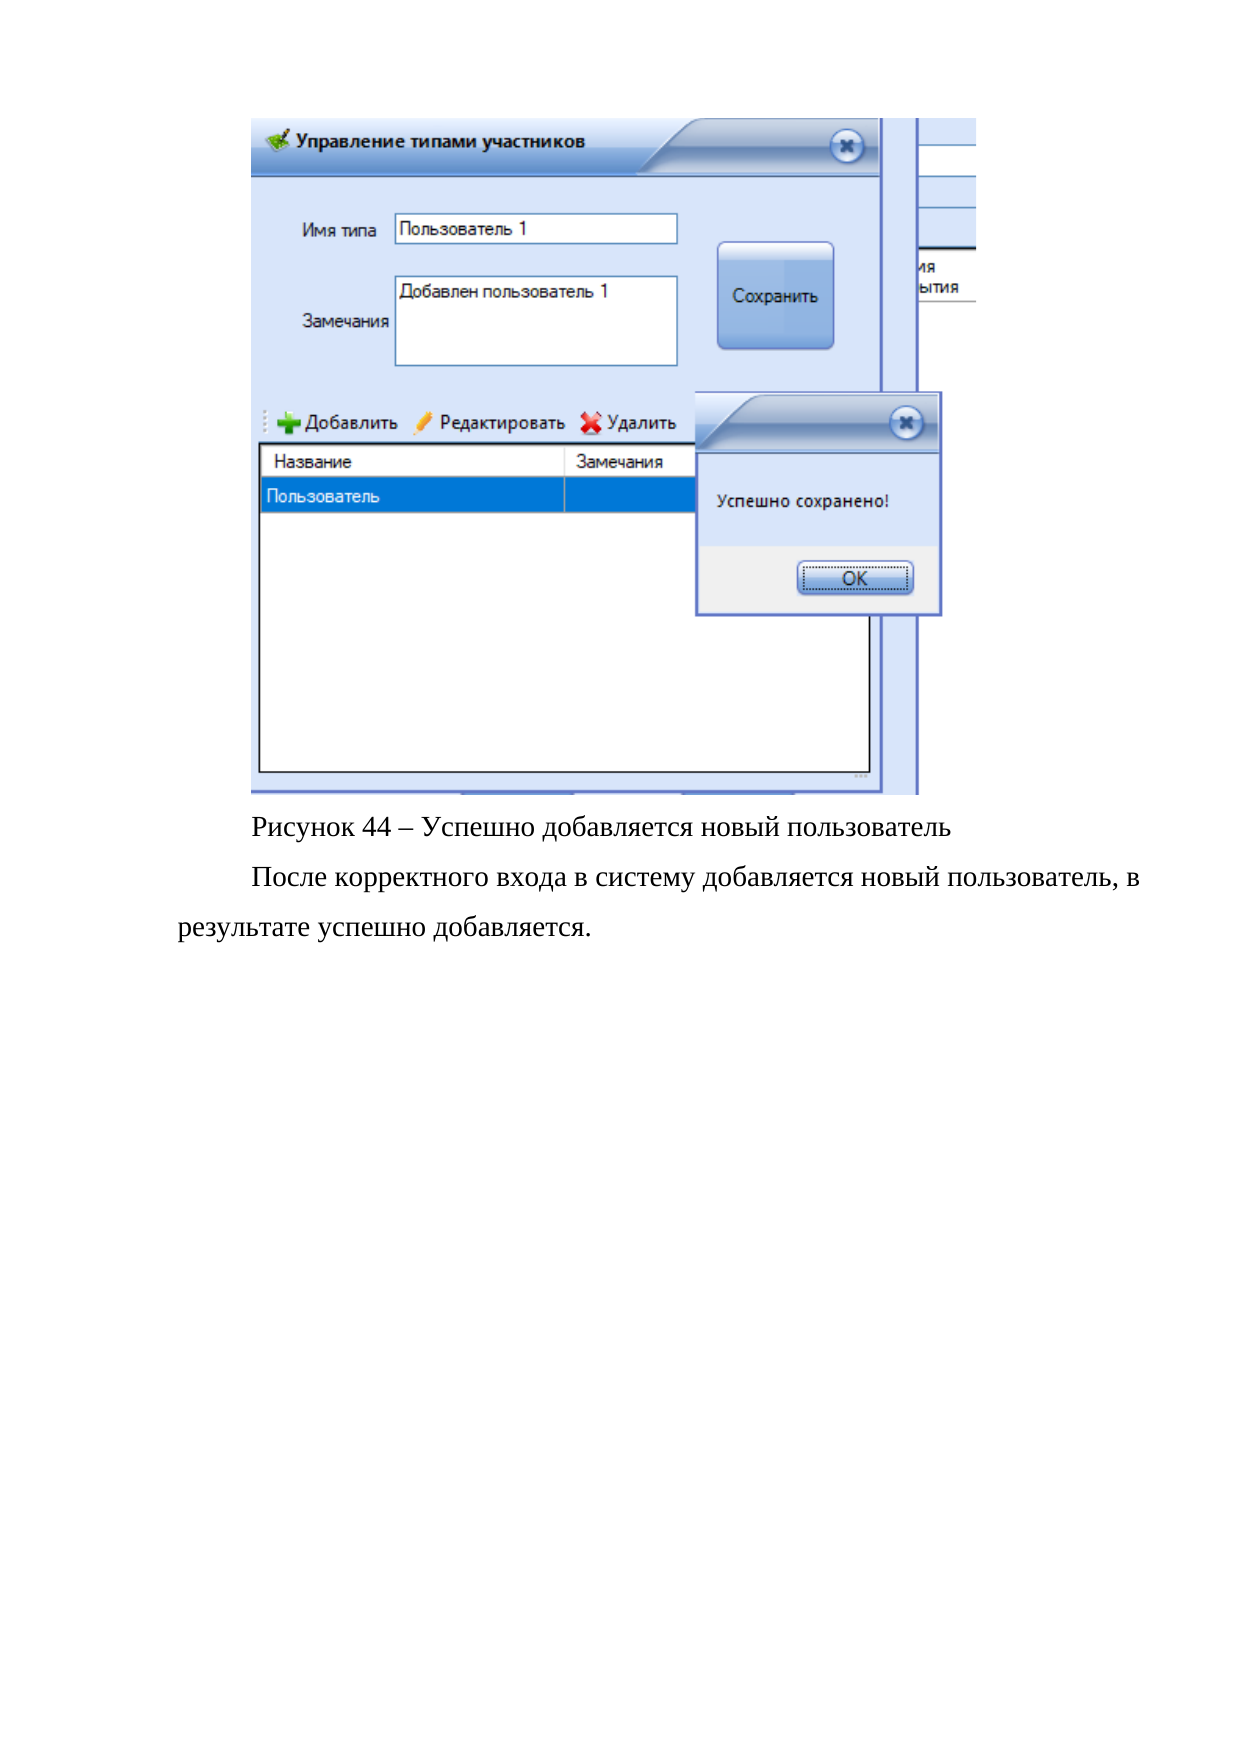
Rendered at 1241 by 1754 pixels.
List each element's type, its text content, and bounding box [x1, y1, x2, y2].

picture [251, 118, 977, 795]
text Рисунок 44 – Успешно добавляется новый пользователь [177, 809, 1152, 842]
text После корректного входа в систему добавляется новый пользователь, в результате успешно добавляется. [177, 859, 1152, 943]
